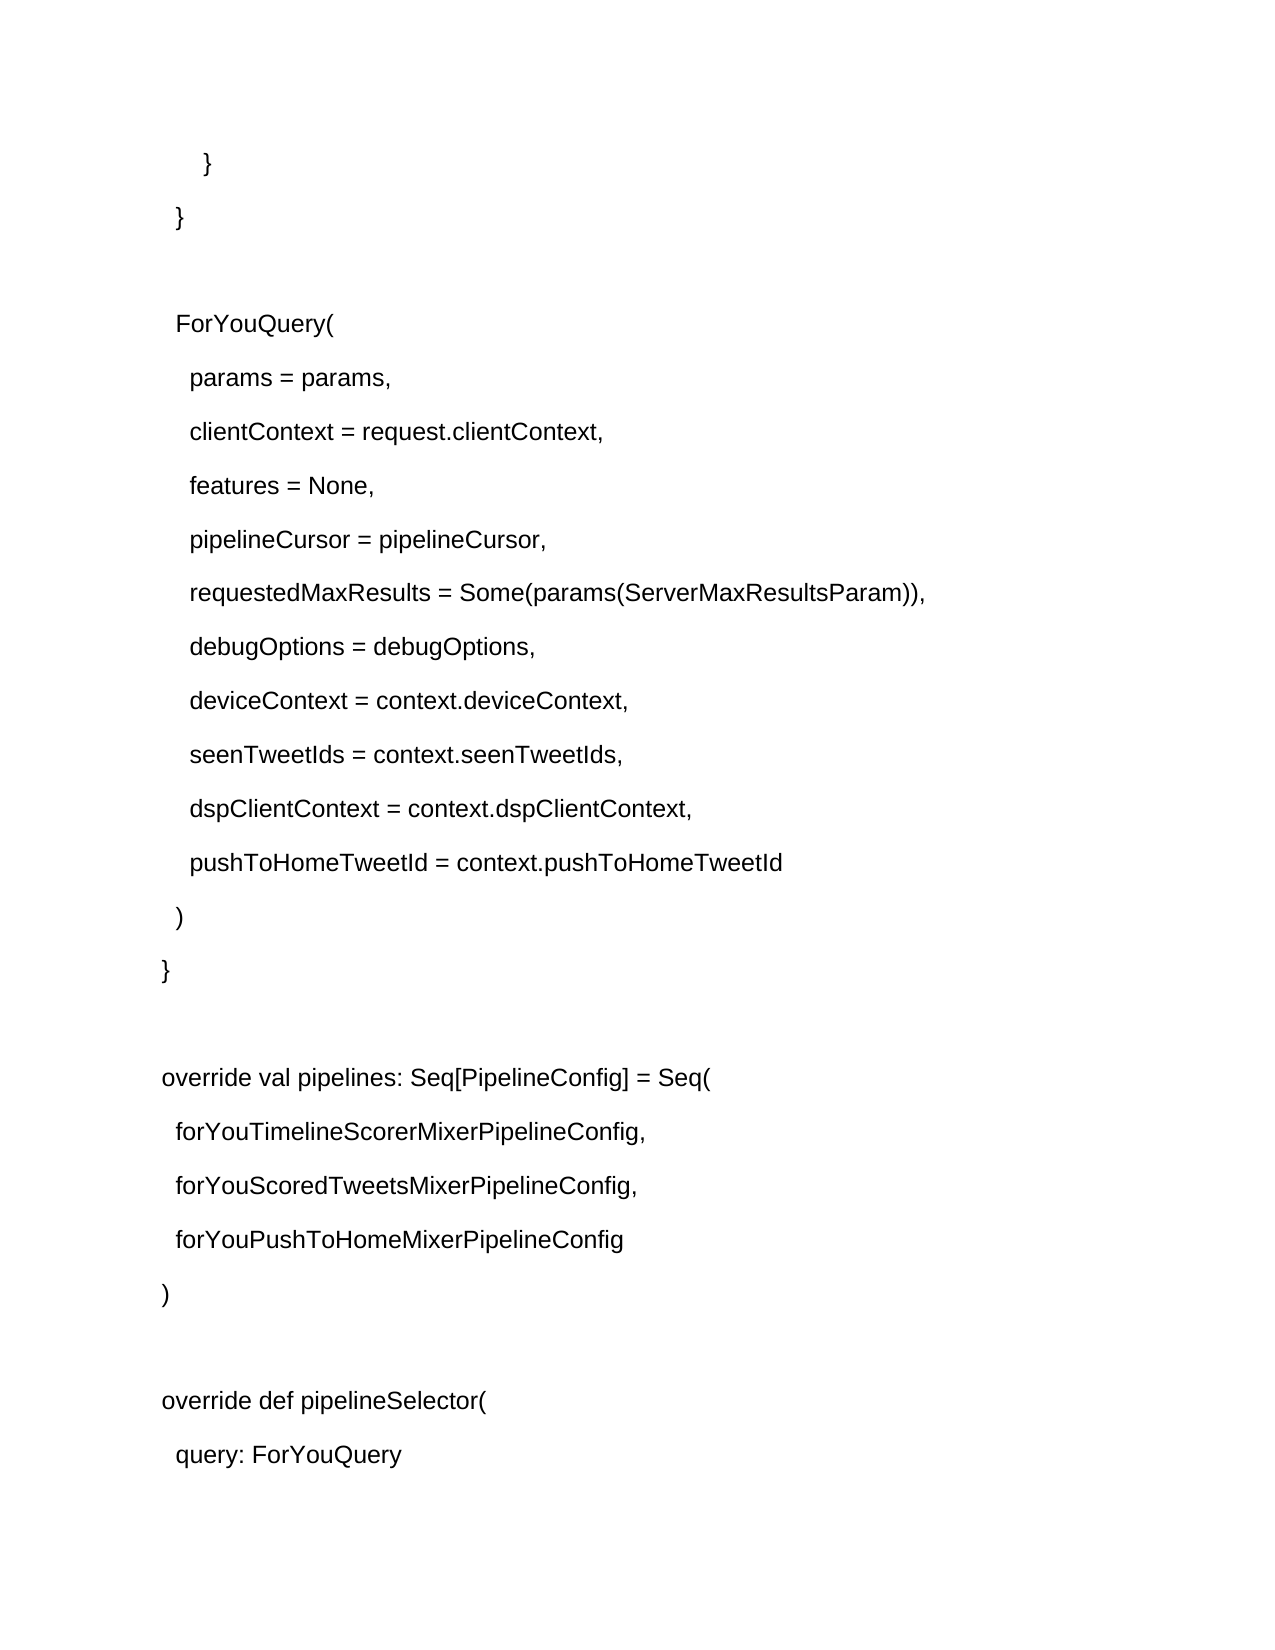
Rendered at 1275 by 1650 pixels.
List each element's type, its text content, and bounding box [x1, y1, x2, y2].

text } [148, 201, 1127, 230]
text pipelineCursor = pipelineCursor, [148, 524, 1127, 553]
text debugOptions = debugOptions, [148, 632, 1127, 661]
text requestedMaxResults = Some(params(ServerMaxResultsParam)), [148, 578, 1127, 607]
text features = None, [148, 471, 1127, 499]
text } [148, 148, 1127, 176]
text seenTweetIds = context.seenTweetIds, [148, 740, 1127, 769]
text dspClientContext = context.dspClientContext, [148, 794, 1127, 823]
text clientContext = request.clientContext, [148, 417, 1127, 446]
text forYouTimelineScorerMixerPipelineConfig, [148, 1117, 1127, 1146]
text override val pipelines: Seq[PipelineConfig] = Seq( [148, 1063, 1127, 1092]
text deviceContext = context.deviceContext, [148, 686, 1127, 715]
text pushToHomeTweetId = context.pushToHomeTweetId [148, 848, 1127, 876]
text ) [148, 1278, 1127, 1307]
text params = params, [148, 363, 1127, 392]
text forYouPushToHomeMixerPipelineConfig [148, 1225, 1127, 1253]
text forYouScoredTweetsMixerPipelineConfig, [148, 1171, 1127, 1199]
text override def pipelineSelector( [148, 1386, 1127, 1415]
text } [148, 955, 1127, 984]
text query: ForYouQuery [148, 1440, 1127, 1469]
text ForYouQuery( [148, 309, 1127, 338]
text ) [148, 902, 1127, 930]
